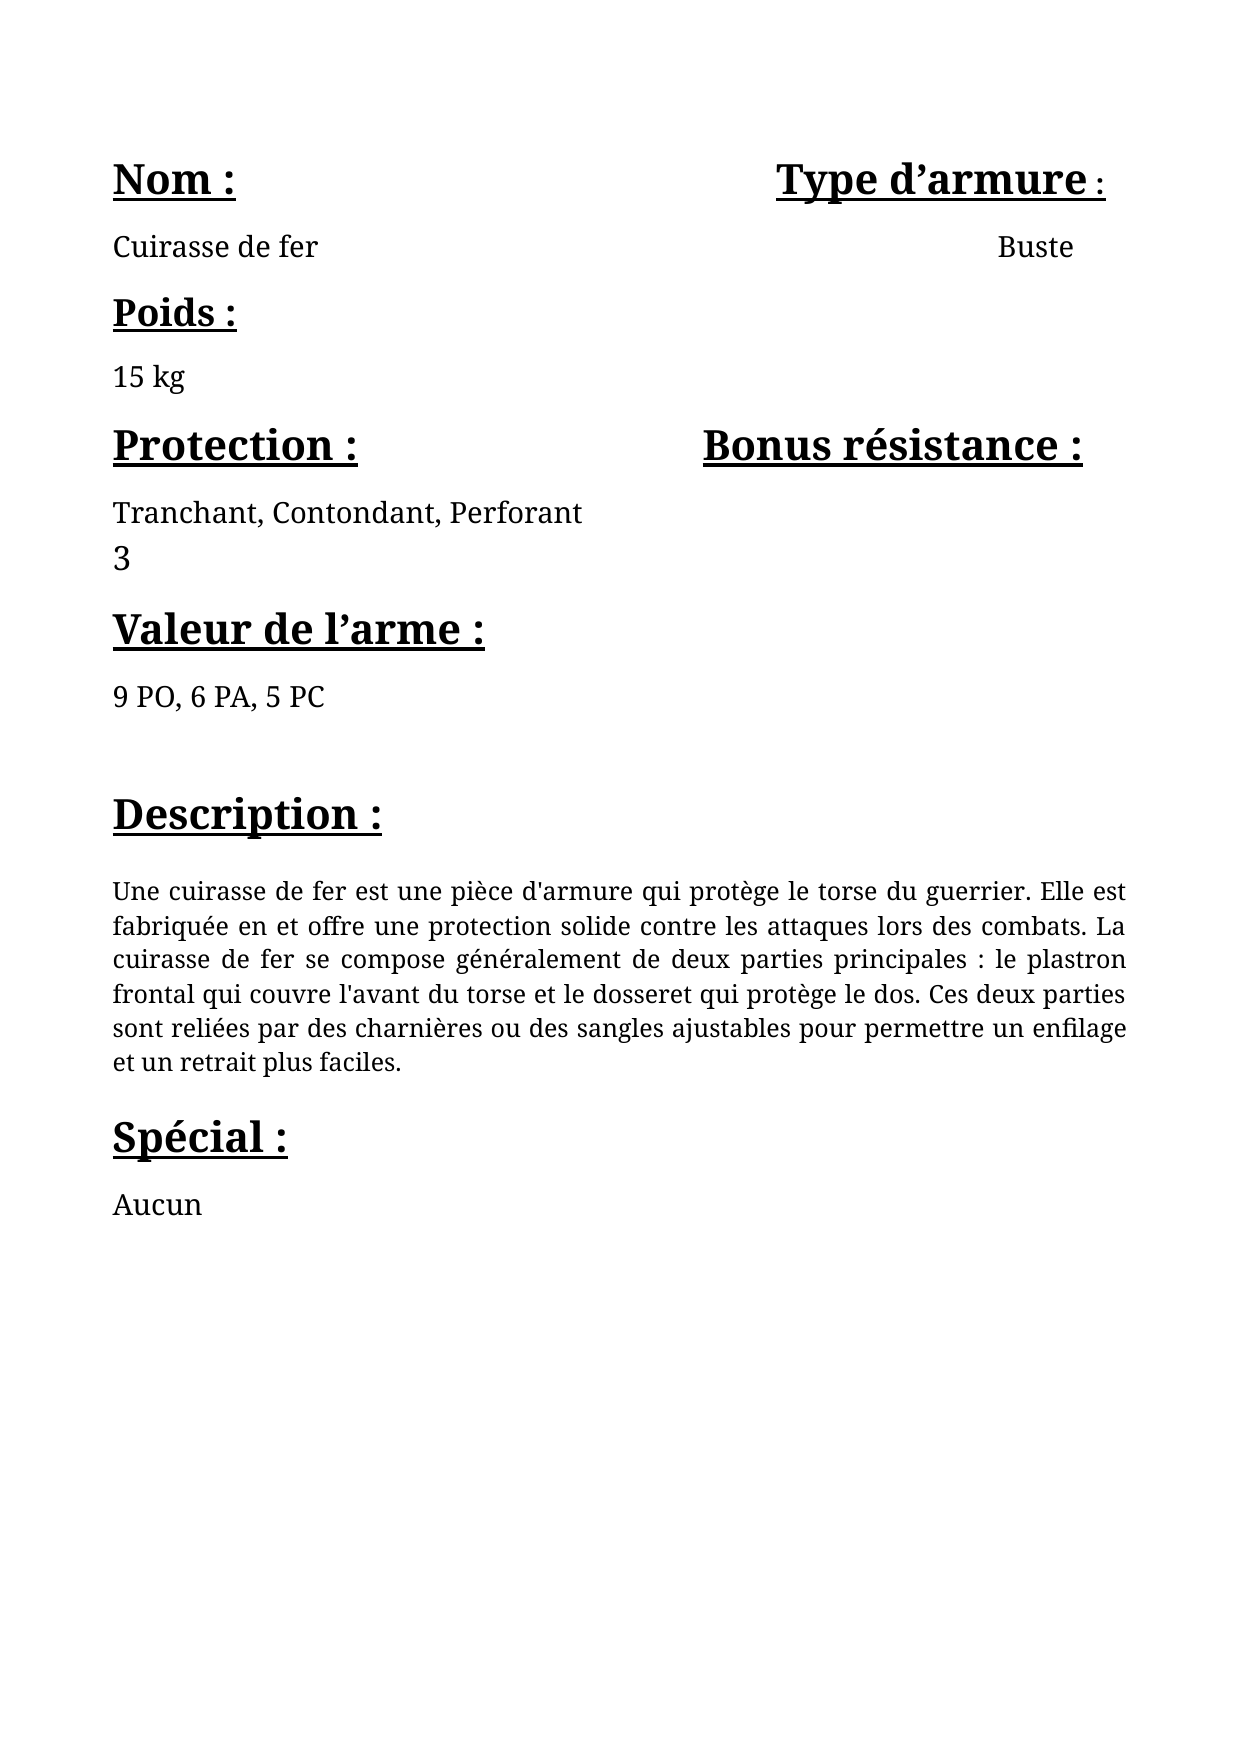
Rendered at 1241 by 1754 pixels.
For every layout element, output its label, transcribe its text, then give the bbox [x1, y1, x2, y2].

text Cuirasse de fer Buste [112, 227, 1128, 266]
text Spécial : [112, 1108, 1128, 1164]
text 9 PO, 6 PA, 5 PC [112, 676, 1128, 716]
text 15 kg [112, 357, 1128, 396]
text Protection : Bonus résistance : [112, 416, 1128, 472]
text Aucun [112, 1184, 1128, 1224]
text Valeur de l’arme : [112, 599, 1128, 656]
text Tranchant, Contondant, Perforant 3 [112, 492, 1128, 580]
text Nom : Type d’armure : [112, 150, 1128, 207]
text Une cuirasse de fer est une pièce d'armure qui protège le torse du guerrier. Elle est fabriquée en et offre une protection solide contre les attaques lors des combats. La cuirasse de fer se compose généralement de deux parties principales : le plastron frontal qui couvre l'avant du torse et le dosseret qui protège le dos. Ces deux parties sont reliées par des charnières ou des sangles ajustables pour permettre un enfilage et un retrait plus faciles. [112, 874, 1128, 1078]
text Poids : [112, 286, 1128, 337]
text Description : [112, 785, 1128, 842]
